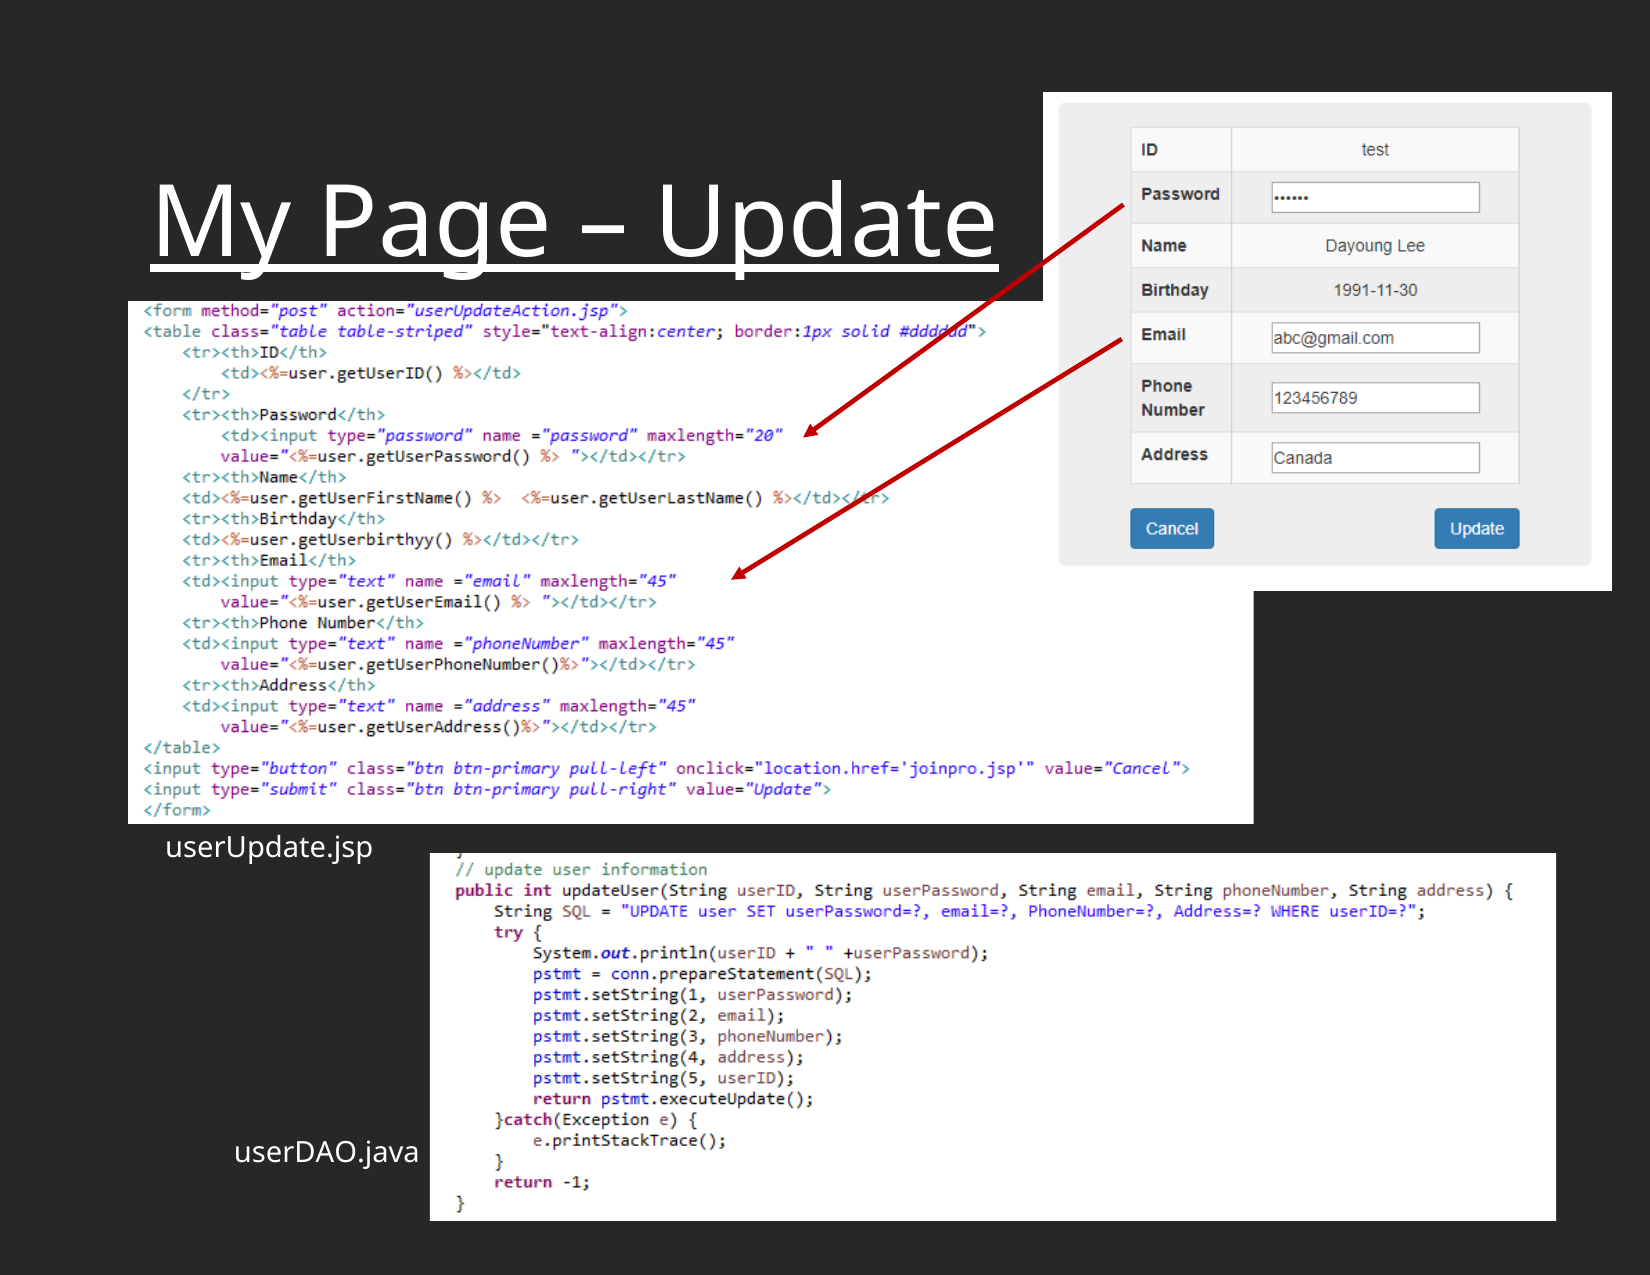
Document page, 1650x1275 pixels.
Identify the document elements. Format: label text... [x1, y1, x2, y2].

picture [128, 92, 1612, 824]
picture [429, 853, 1557, 1221]
text My Page – Update [150, 150, 1473, 286]
